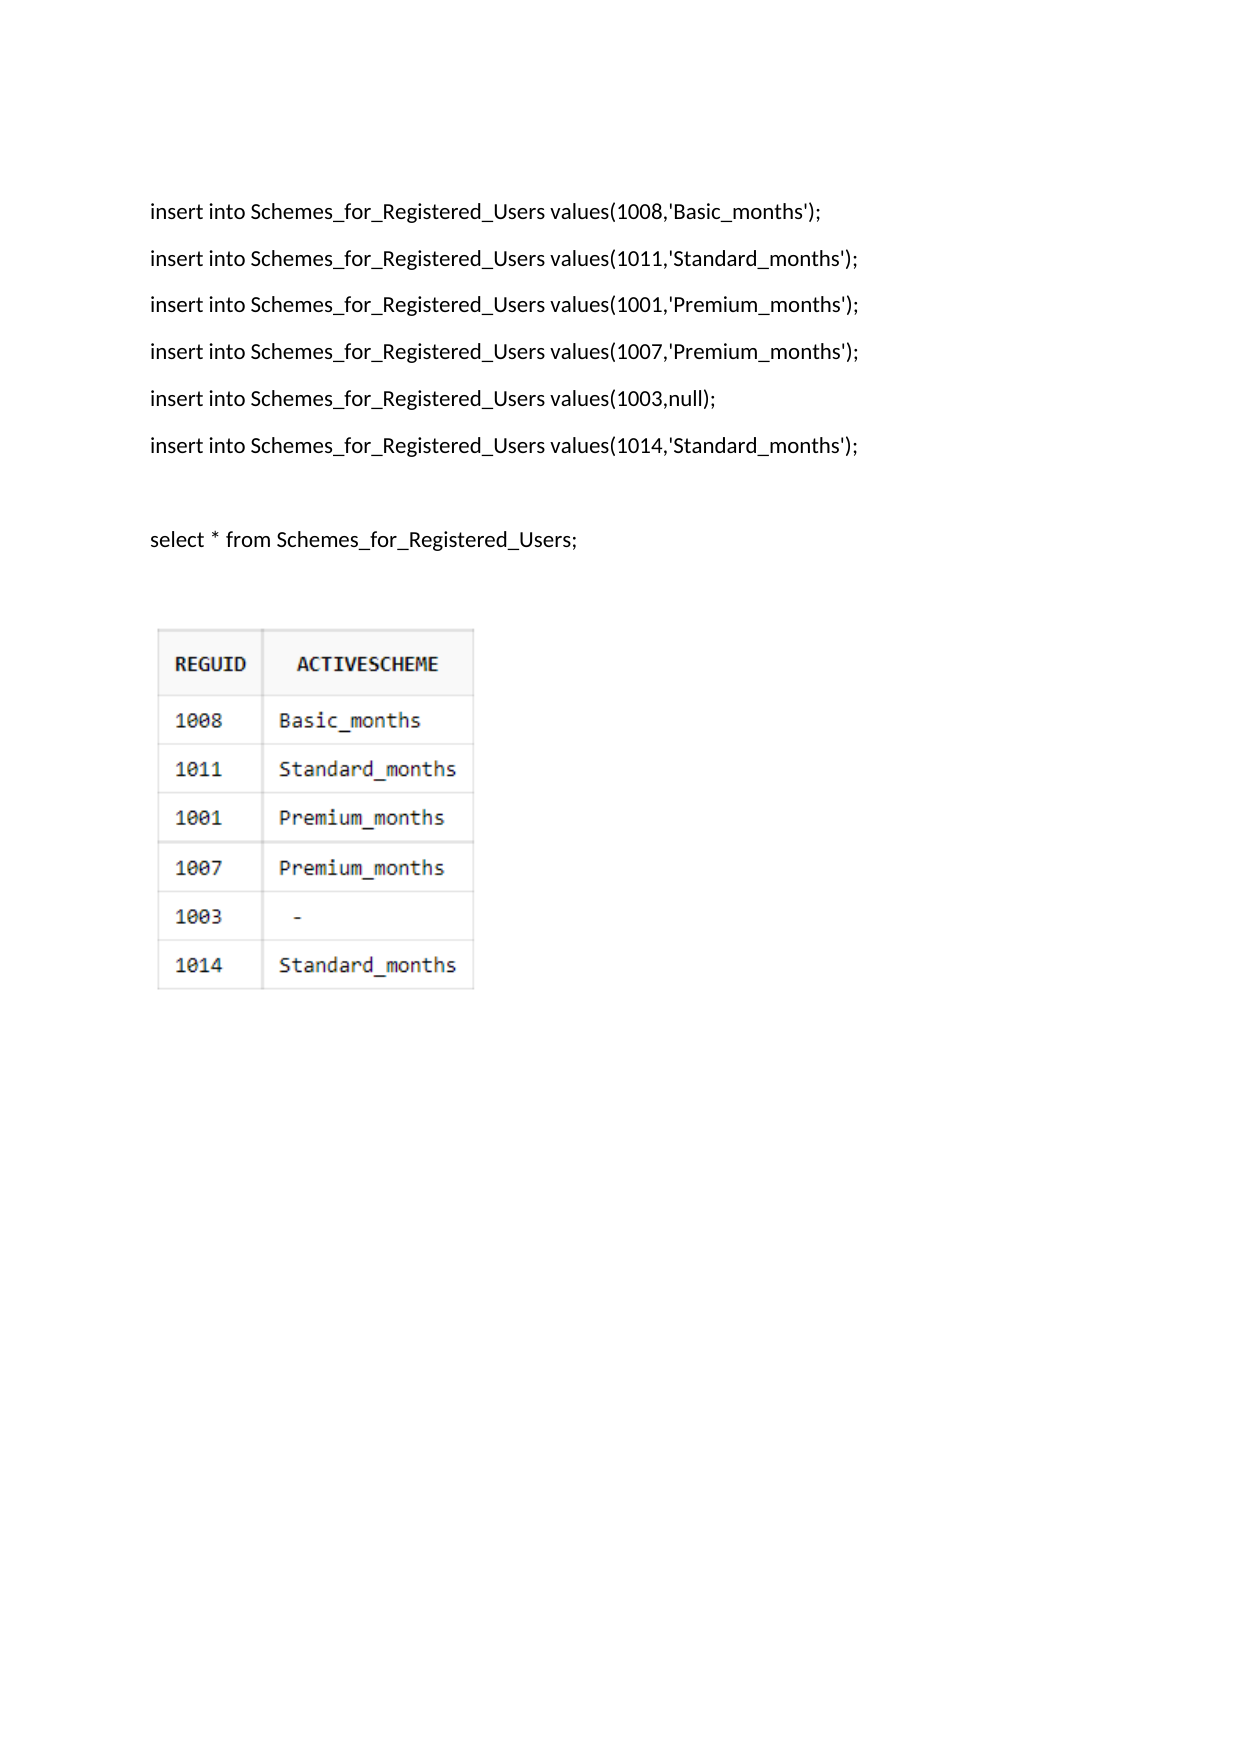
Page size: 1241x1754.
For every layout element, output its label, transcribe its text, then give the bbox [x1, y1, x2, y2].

picture [150, 618, 479, 996]
text insert into Schemes_for_Registered_Users values(1014,'Standard_months'); [150, 431, 1090, 459]
text insert into Schemes_for_Registered_Users values(1001,'Premium_months'); [150, 291, 1090, 319]
text select * from Schemes_for_Registered_Users; [150, 525, 1090, 553]
text insert into Schemes_for_Registered_Users values(1007,'Premium_months'); [150, 337, 1090, 366]
text insert into Schemes_for_Registered_Users values(1011,'Standard_months'); [150, 244, 1090, 272]
text insert into Schemes_for_Registered_Users values(1008,'Basic_months'); [150, 197, 1090, 225]
text insert into Schemes_for_Registered_Users values(1003,null); [150, 384, 1090, 412]
